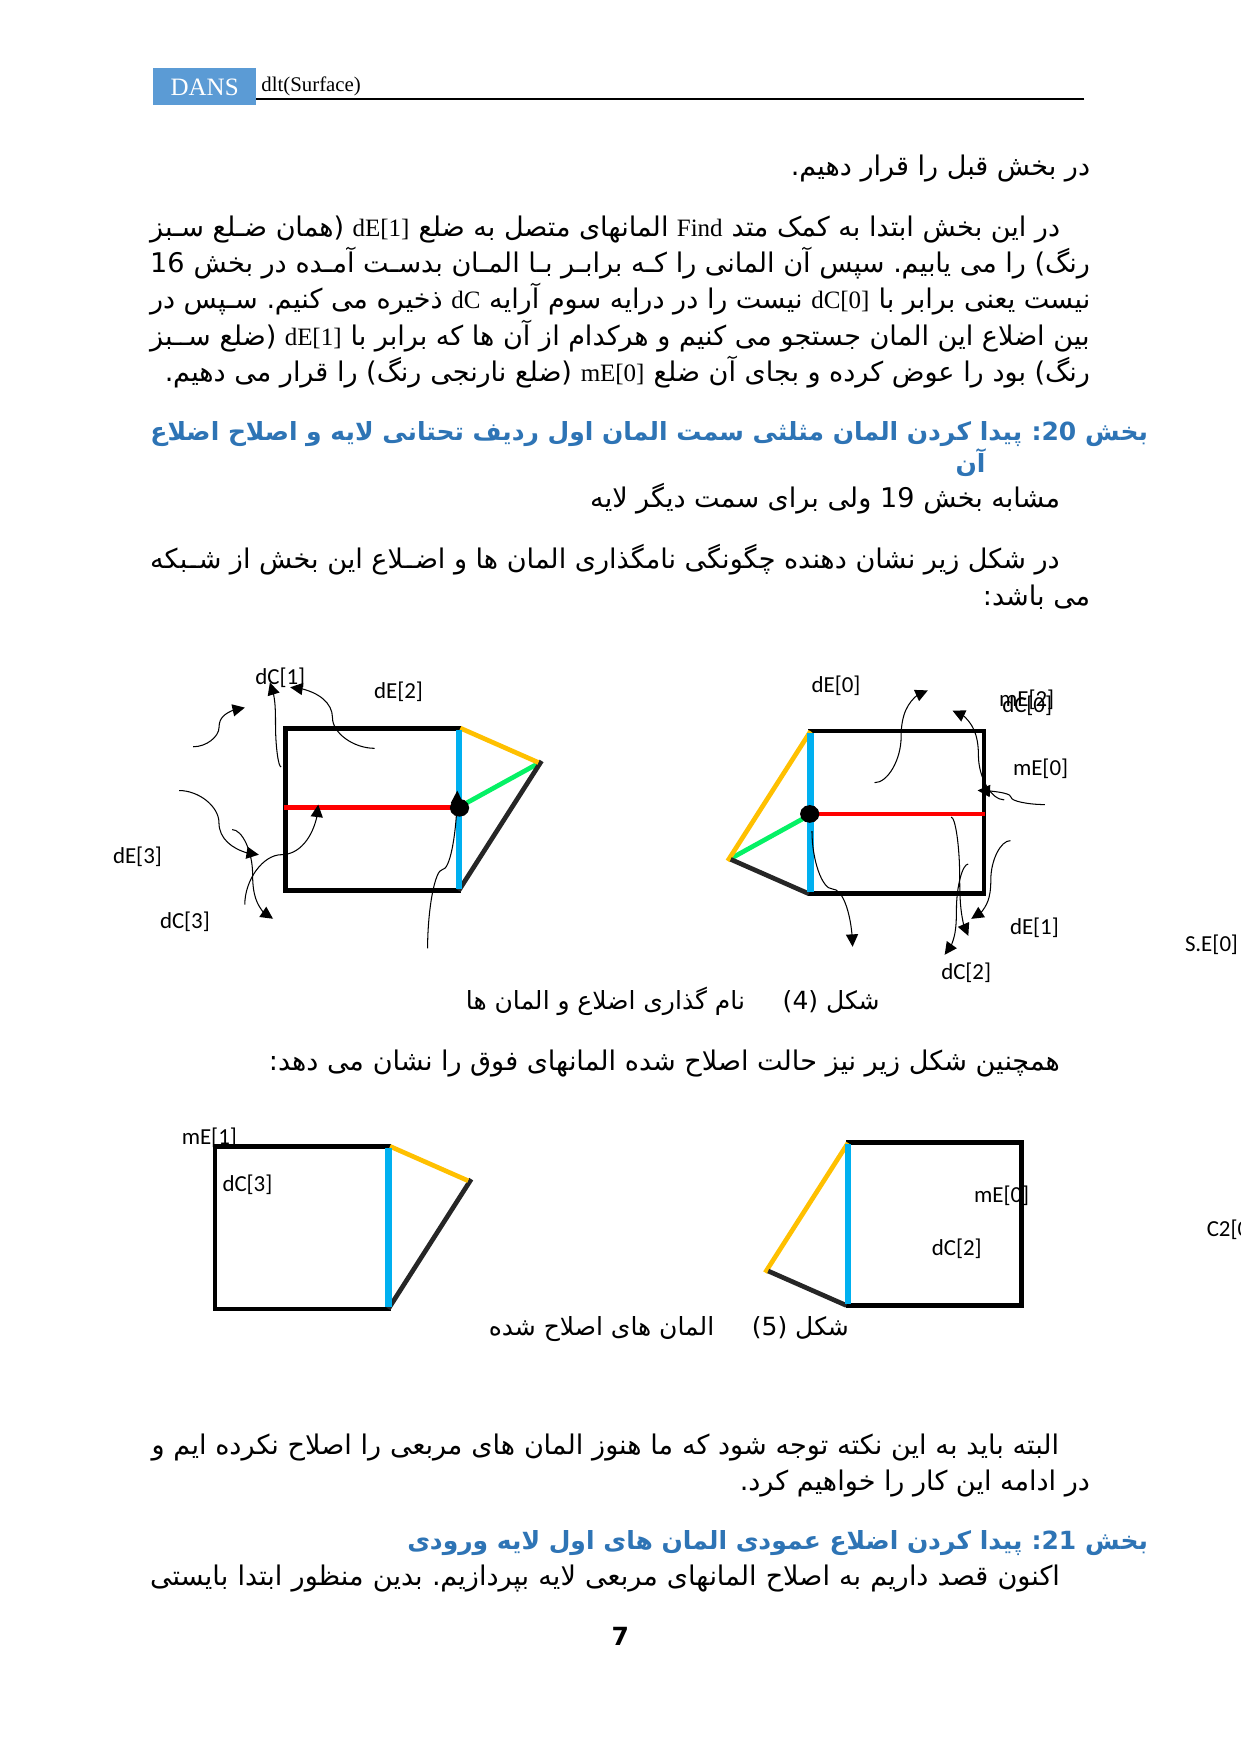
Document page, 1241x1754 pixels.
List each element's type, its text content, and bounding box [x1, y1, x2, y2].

text پیدا کردن اضلاع عمودی المان های اول لایه ورودی [150, 1526, 1023, 1556]
text پیدا کردن المان مثلثی سمت المان اول ردیف تحتانی لایه و اصلاح اضلاع آن [150, 417, 1023, 478]
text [150, 1560, 1090, 1592]
text نام گذاری اضلاع و المان ها [150, 986, 1090, 1016]
text در شکل زیر نشان دهنده چگونگی نامگذاری المان ها و اضلاع این بخش از شبکه می باشد: [150, 544, 1090, 612]
text المان های اصلاح شده [150, 1312, 1090, 1342]
text البته باید به این نکته توجه شود که ما هنوز المان های مربعی را اصلاح نکرده ایم و در ادامه این کار را خواهیم کرد. [150, 1429, 1090, 1497]
text همچنین شکل زیر نیز حالت اصلاح شده المانهای فوق را نشان می دهد: [150, 1045, 1090, 1077]
text مشابه بخش 19 ولی برای سمت دیگر لایه [150, 482, 1090, 514]
text در این بخش ابتدا به کمک متد Find المانهای متصل به ضلع dE[1] (همان ضلع سبز رنگ) را می یابیم. سپس آن المانی را که برابر با المان بدست آمده در بخش 16 نیست یعنی برابر با dC[0] نیست را در درایه سوم آرایه dC ذخیره می کنیم. سپس در بین اضلاع این المان جستجو می کنیم و هرکدام از آن ها که برابر با dE[1] (ضلع سبز رنگ) بود را عوض کرده و بجای آن ضلع mE[0] (ضلع نارنجی رنگ) را قرار می دهیم. [150, 211, 1090, 388]
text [150, 150, 1090, 182]
